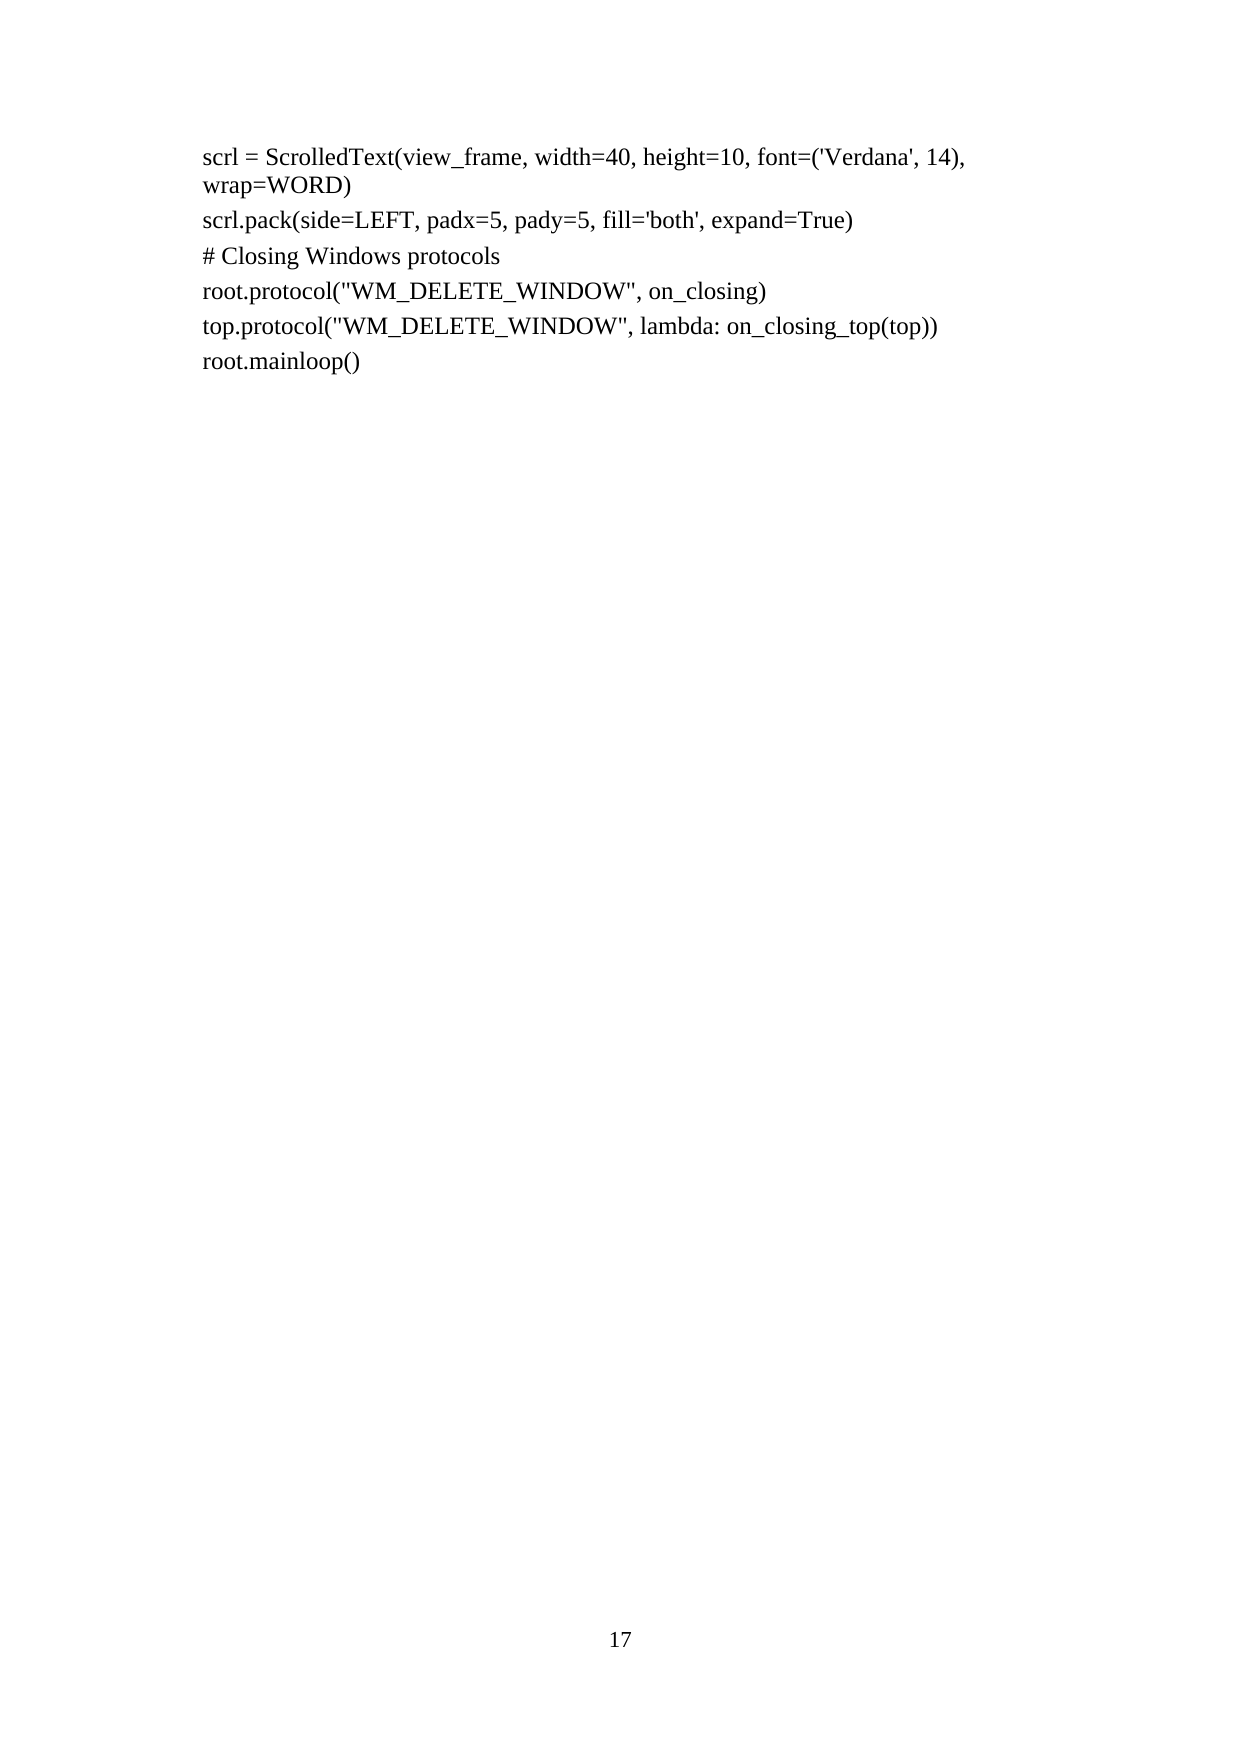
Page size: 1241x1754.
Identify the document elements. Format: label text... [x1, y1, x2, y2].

subtitle scrl.pack(side=LEFT, padx=5, pady=5, fill='both', expand=True) [202, 206, 1038, 234]
subtitle root.mainloop() [202, 346, 1038, 375]
subtitle top.protocol("WM_DELETE_WINDOW", lambda: on_closing_top(top)) [202, 311, 1038, 340]
subtitle # Closing Windows protocols [202, 241, 1038, 269]
subtitle root.protocol("WM_DELETE_WINDOW", on_closing) [202, 276, 1038, 305]
subtitle scrl = ScrolledText(view_frame, width=40, height=10, font=('Verdana', 14), wrap=WORD) [202, 142, 1038, 199]
